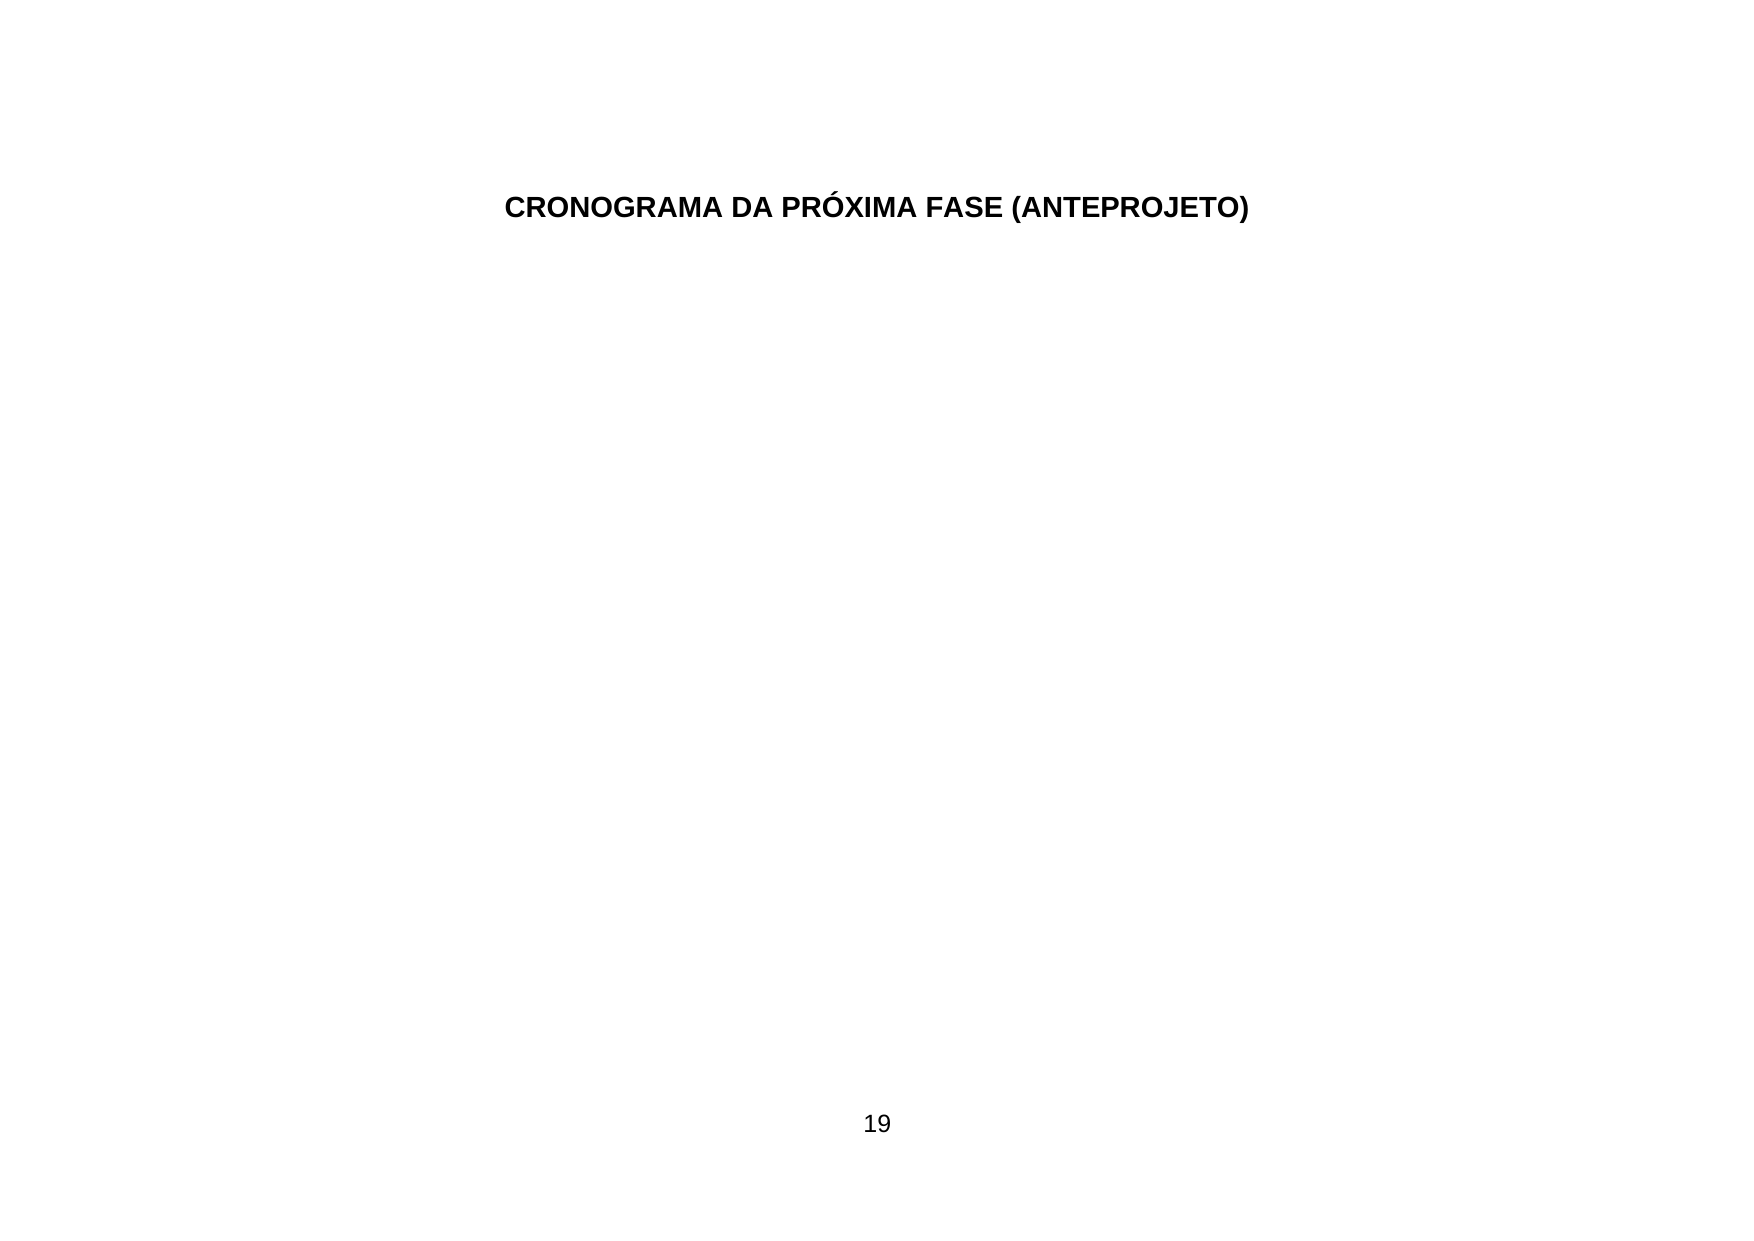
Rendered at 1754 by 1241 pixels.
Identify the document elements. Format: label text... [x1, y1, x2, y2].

text CRONOGRAMA DA PRÓXIMA FASE (ANTEPROJETO) [148, 190, 1606, 223]
